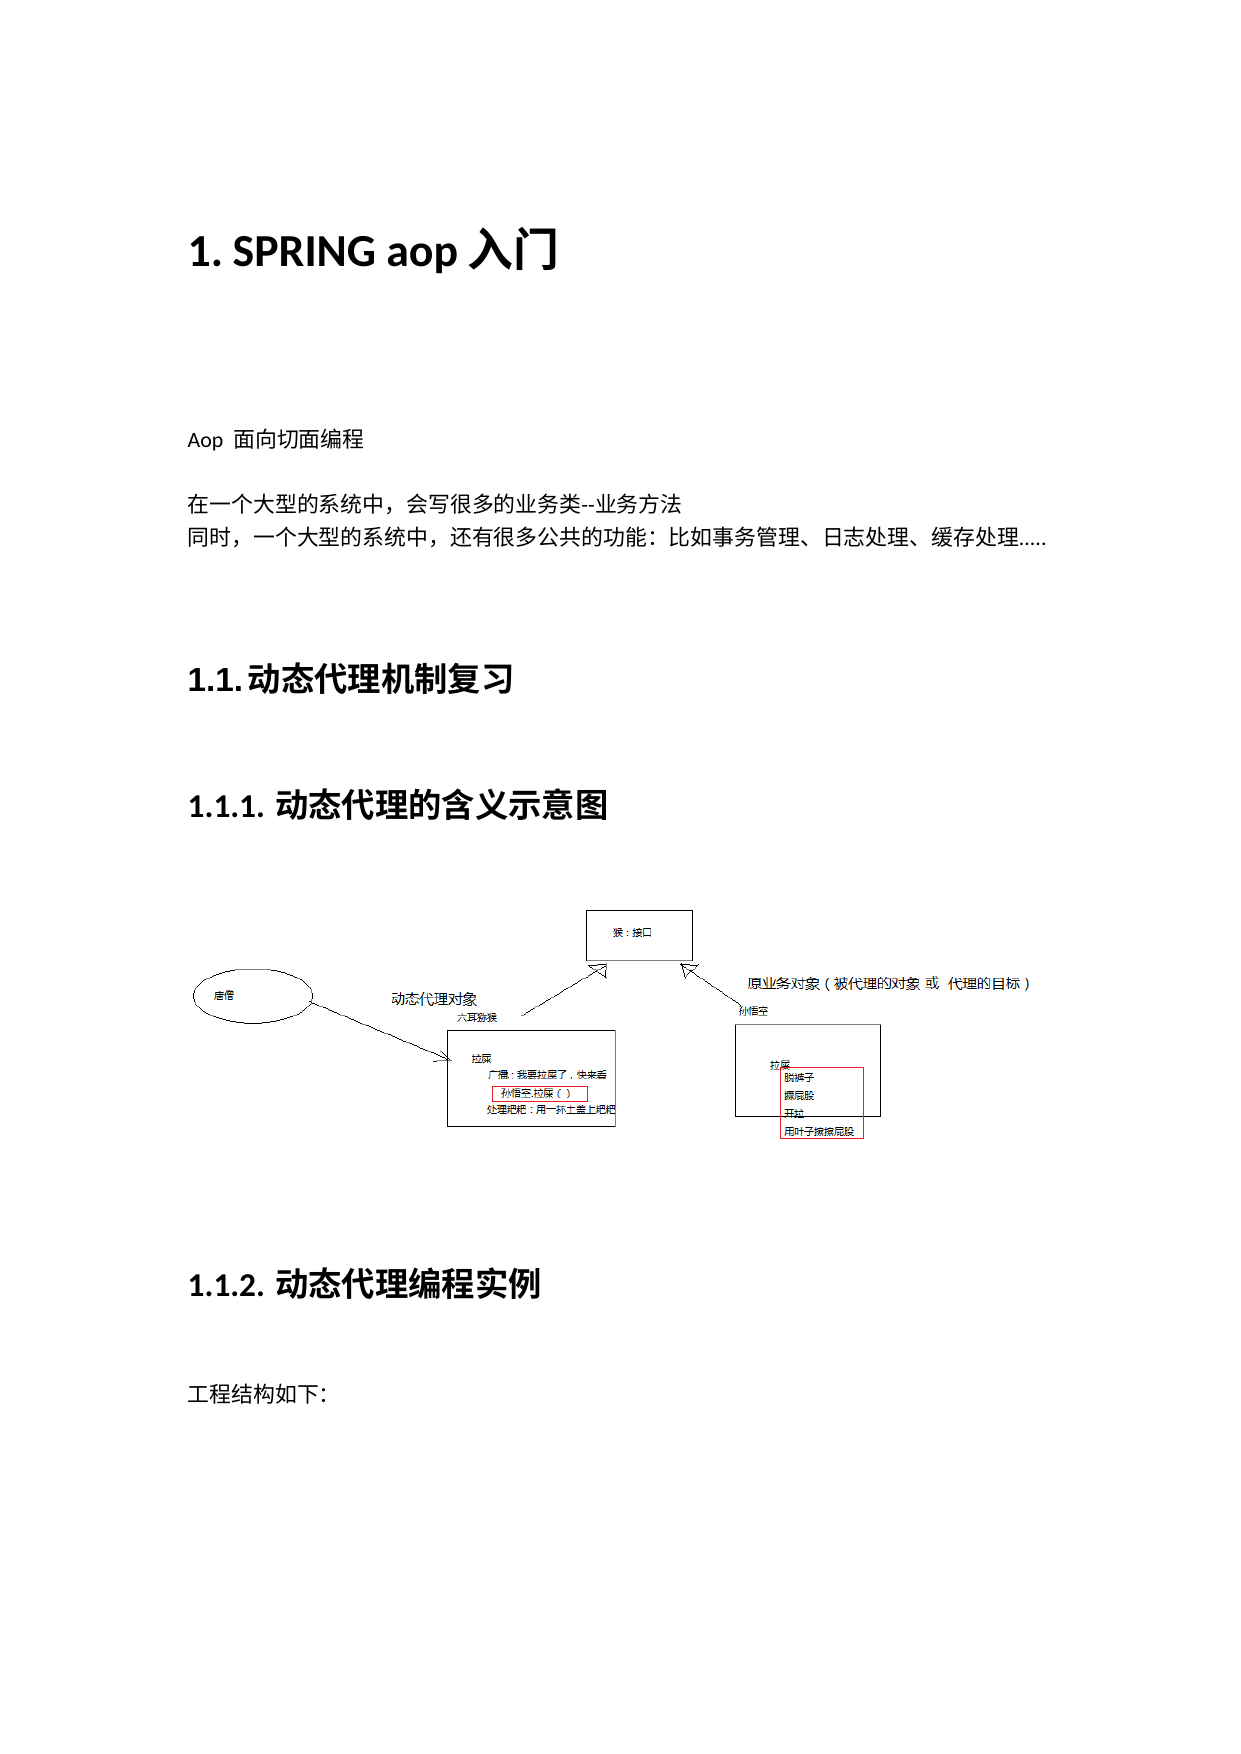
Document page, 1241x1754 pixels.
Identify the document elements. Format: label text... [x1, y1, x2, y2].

subtitle 动态代理编程实例 [187, 1250, 1053, 1315]
subtitle 动态代理机制复习 [187, 644, 1053, 709]
text 工程结构如下： [187, 1377, 1053, 1409]
text 同时，一个大型的系统中，还有很多公共的功能：比如事务管理、日志处理、缓存处理..... [187, 519, 1053, 552]
text 在一个大型的系统中，会写很多的业务类--业务方法 [187, 487, 1053, 519]
subtitle 动态代理的含义示意图 [187, 771, 1053, 836]
subtitle SPRING aop入门 [187, 197, 1053, 295]
picture [187, 897, 1052, 1179]
text Aop 面向切面编程 [187, 422, 1053, 454]
